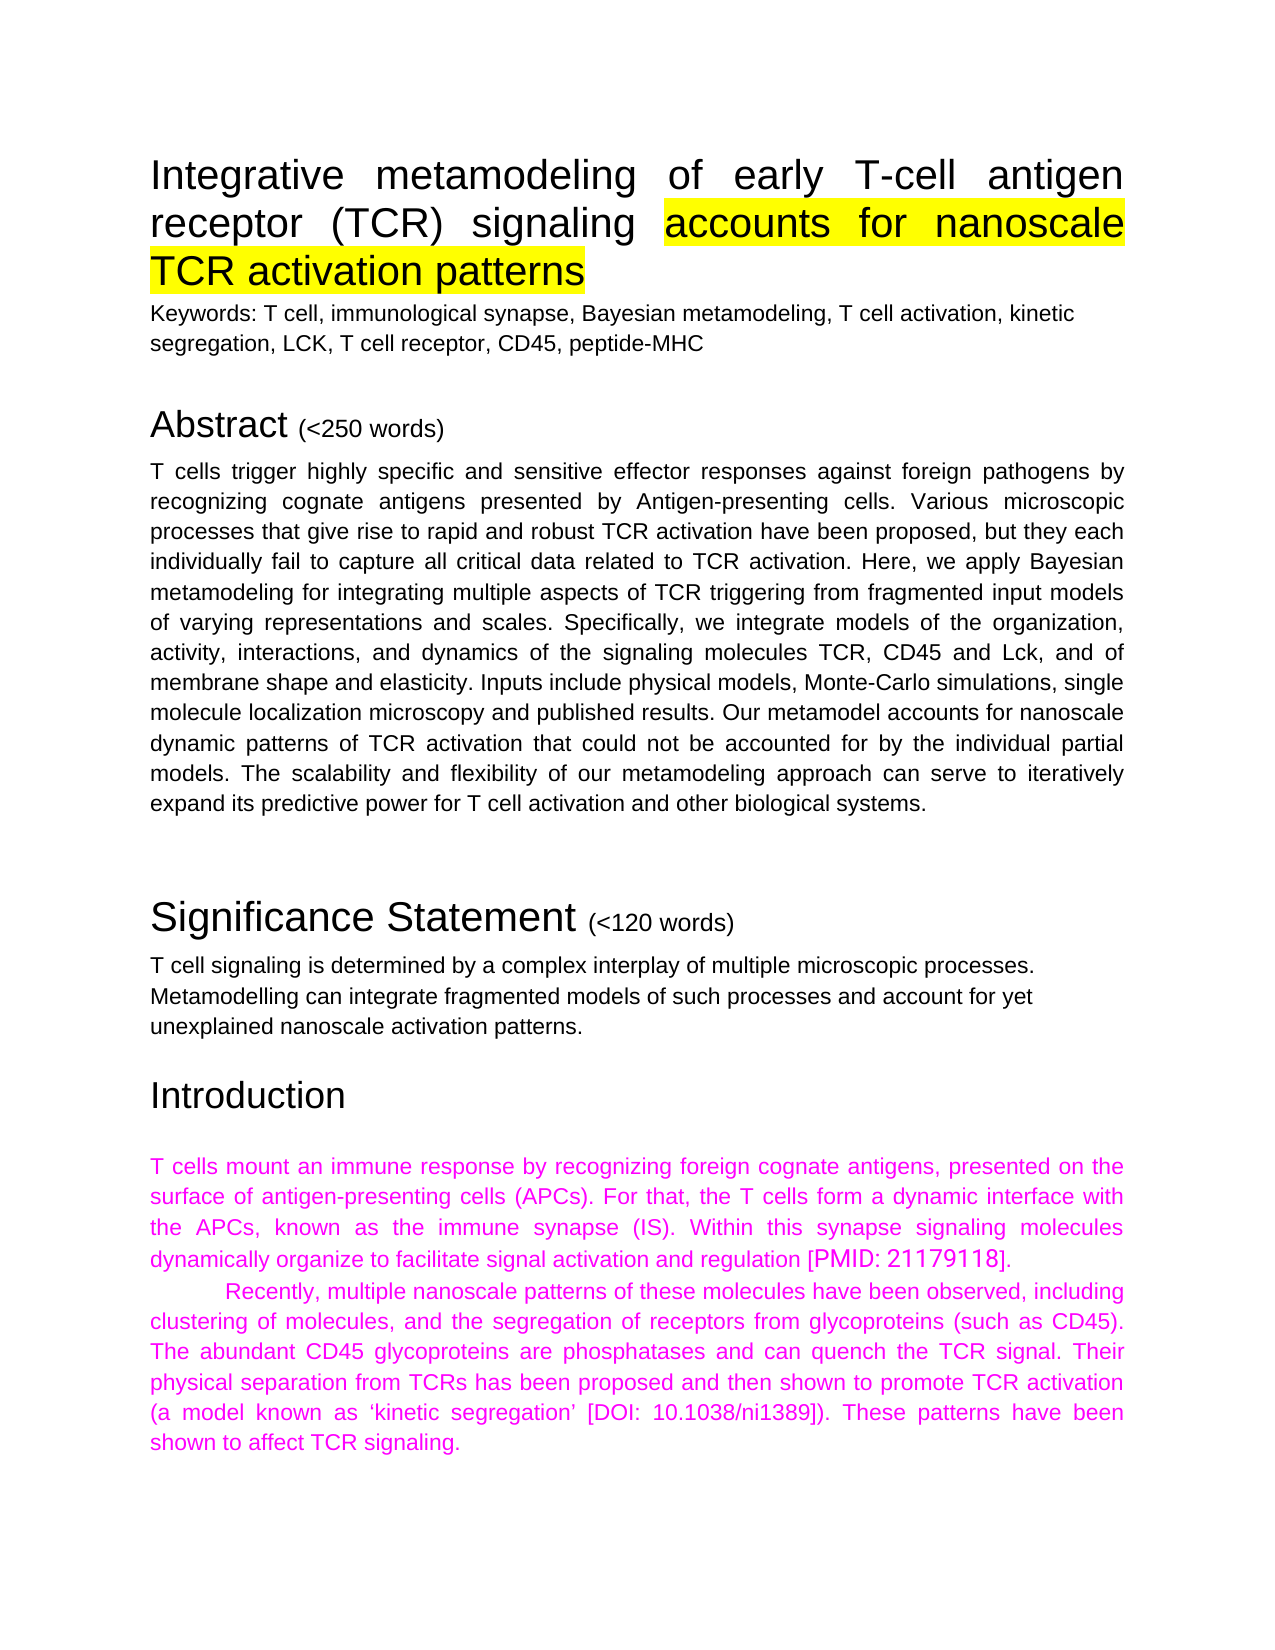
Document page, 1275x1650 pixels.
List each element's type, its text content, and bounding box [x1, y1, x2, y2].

text T cells trigger highly specific and sensitive effector responses against foreign pathogens by recognizing cognate antigens presented by Antigen-presenting cells. Various microscopic processes that give rise to rapid and robust TCR activation have been proposed, but they each individually fail to capture all critical data related to TCR activation. Here, we apply Bayesian metamodeling for integrating multiple aspects of TCR triggering from fragmented input models of varying representations and scales. Specifically, we integrate models of the organization, activity, interactions, and dynamics of the signaling molecules TCR, CD45 and Lck, and of membrane shape and elasticity. Inputs include physical models, Monte-Carlo simulations, single molecule localization microscopy and published results. Our metamodel accounts for nanoscale dynamic patterns of TCR activation that could not be accounted for by the individual partial models. The scalability and flexibility of our metamodeling approach can serve to iteratively expand its predictive power for T cell activation and other biological systems. [150, 458, 1125, 816]
subtitle Abstract (<250 words) [150, 402, 1125, 445]
text T cells mount an immune response by recognizing foreign cognate antigens, presented on the surface of antigen-presenting cells (APCs). For that, the T cells form a dynamic interface with the APCs, known as the immune synapse (IS). Within this synapse signaling molecules dynamically organize to facilitate signal activation and regulation [PMID: 21179118]. [150, 1153, 1125, 1273]
text Keywords: T cell, immunological synapse, Bayesian metamodeling, T cell activation, kinetic segregation, LCK, T cell receptor, CD45, peptide-MHC [150, 300, 1125, 357]
text Introduction [150, 1073, 1125, 1116]
text T cell signaling is determined by a complex interplay of multiple microscopic processes. Metamodelling can integrate fragmented models of such processes and account for yet unexplained nanoscale activation patterns. [150, 952, 1125, 1039]
title Integrative metamodeling of early T-cell antigen receptor (TCR) signaling accounts for nanoscale TCR activation patterns [150, 150, 1125, 294]
subtitle Significance Statement (<120 words) [150, 892, 1125, 940]
text Recently, multiple nanoscale patterns of these molecules have been observed, including clustering of molecules, and the segregation of receptors from glycoproteins (such as CD45). The abundant CD45 glycoproteins are phosphatases and can quench the TCR signal. Their physical separation from TCRs has been proposed and then shown to promote TCR activation (a model known as ‘kinetic segregation’ [DOI: 10.1038/ni1389]). These patterns have been shown to affect TCR signaling. [150, 1278, 1125, 1455]
